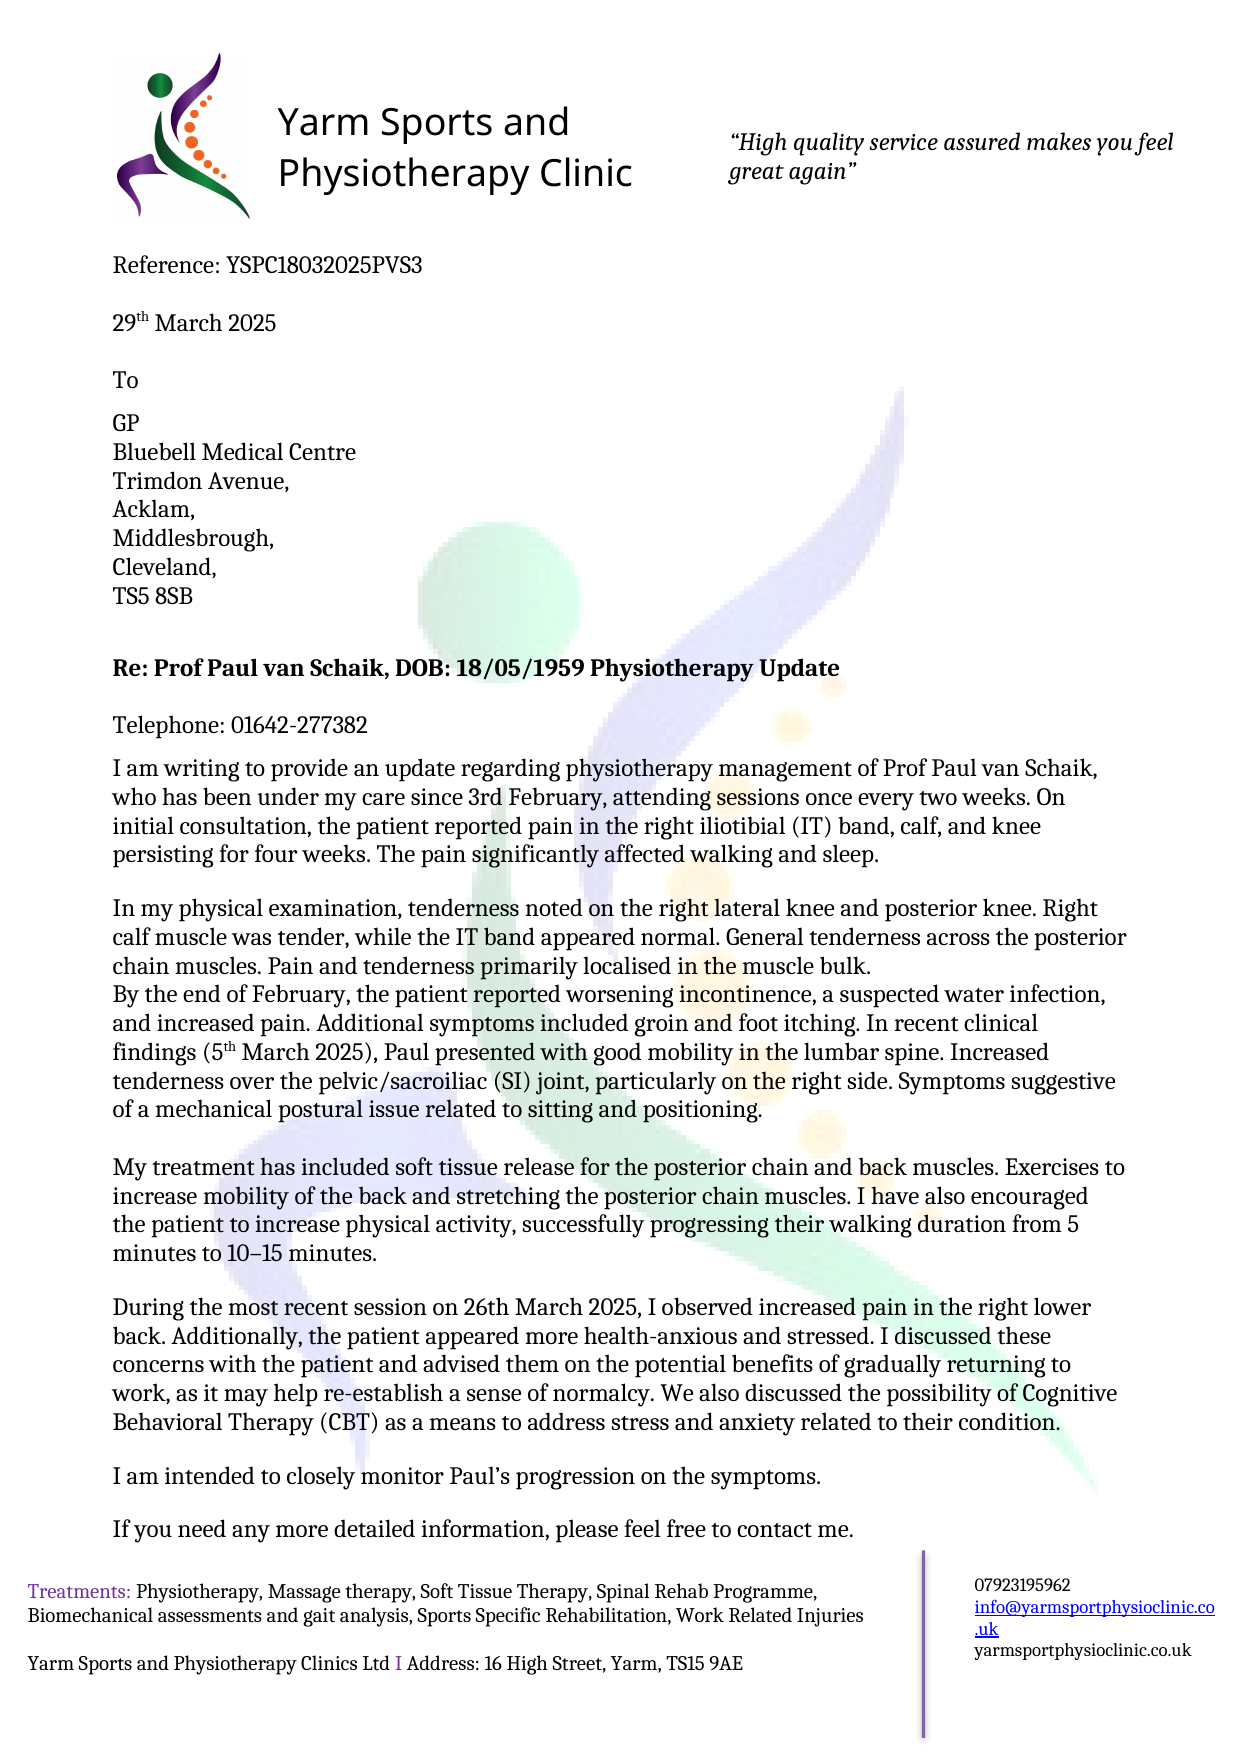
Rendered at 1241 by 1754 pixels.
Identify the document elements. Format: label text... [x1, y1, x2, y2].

text My treatment has included soft tissue release for the posterior chain and back muscles. Exercises to increase mobility of the back and stretching the posterior chain muscles. I have also encouraged the patient to increase physical activity, successfully progressing their walking duration from 5 minutes to 10–15 minutes. [112, 1124, 1128, 1268]
text GP [112, 409, 1128, 438]
picture [112, 53, 251, 223]
text Middlesbrough, [112, 524, 1128, 553]
text Bluebell Medical Centre [112, 438, 1128, 467]
text 29th March 2025 [112, 308, 1128, 337]
text Telephone: 01642-277382 [112, 711, 1128, 740]
text Acklam, [112, 495, 1128, 524]
text If you need any more detailed information, please feel free to contact me. [112, 1515, 1128, 1544]
text During the most recent session on 26th March 2025, I observed increased pain in the right lower back. Additionally, the patient appeared more health-anxious and stressed. I discussed these concerns with the patient and advised them on the potential benefits of gradually returning to work, as it may help re-establish a sense of normalcy. We also discussed the possibility of Cognitive Behavioral Therapy (CBT) as a means to address stress and anxiety related to their condition. [112, 1293, 1128, 1437]
text Trimdon Avenue, [112, 467, 1128, 495]
text In my physical examination, tenderness noted on the right lateral knee and posterior knee. Right calf muscle was tender, while the IT band appeared normal. General tenderness across the posterior chain muscles. Pain and tenderness primarily localised in the muscle bulk. By the end of February, the patient reported worsening incontinence, a suspected water infection, and increased pain. Additional symptoms included groin and foot itching. In recent clinical findings (5th March 2025), Paul presented with good mobility in the lumbar spine. Increased tenderness over the pelvic/sacroiliac (SI) joint, particularly on the right side. Symptoms suggestive of a mechanical postural issue related to sitting and positioning. [112, 894, 1128, 1124]
text To [112, 366, 1128, 395]
text I am intended to closely monitor Paul’s progression on the symptoms. [112, 1462, 1128, 1490]
text TS5 8SB [112, 582, 1128, 610]
text Re: Prof Paul van Schaik, DOB: 18/05/1959 Physiotherapy Update [112, 653, 1128, 682]
text Cleveland, [112, 553, 1128, 582]
text Reference: YSPC18032025PVS3 [112, 251, 1128, 280]
text I am writing to provide an update regarding physiotherapy management of Prof Paul van Schaik, who has been under my care since 3rd February, attending sessions once every two weeks. On initial consultation, the patient reported pain in the right iliotibial (IT) band, calf, and knee persisting for four weeks. The pain significantly affected walking and sleep. [112, 754, 1128, 869]
